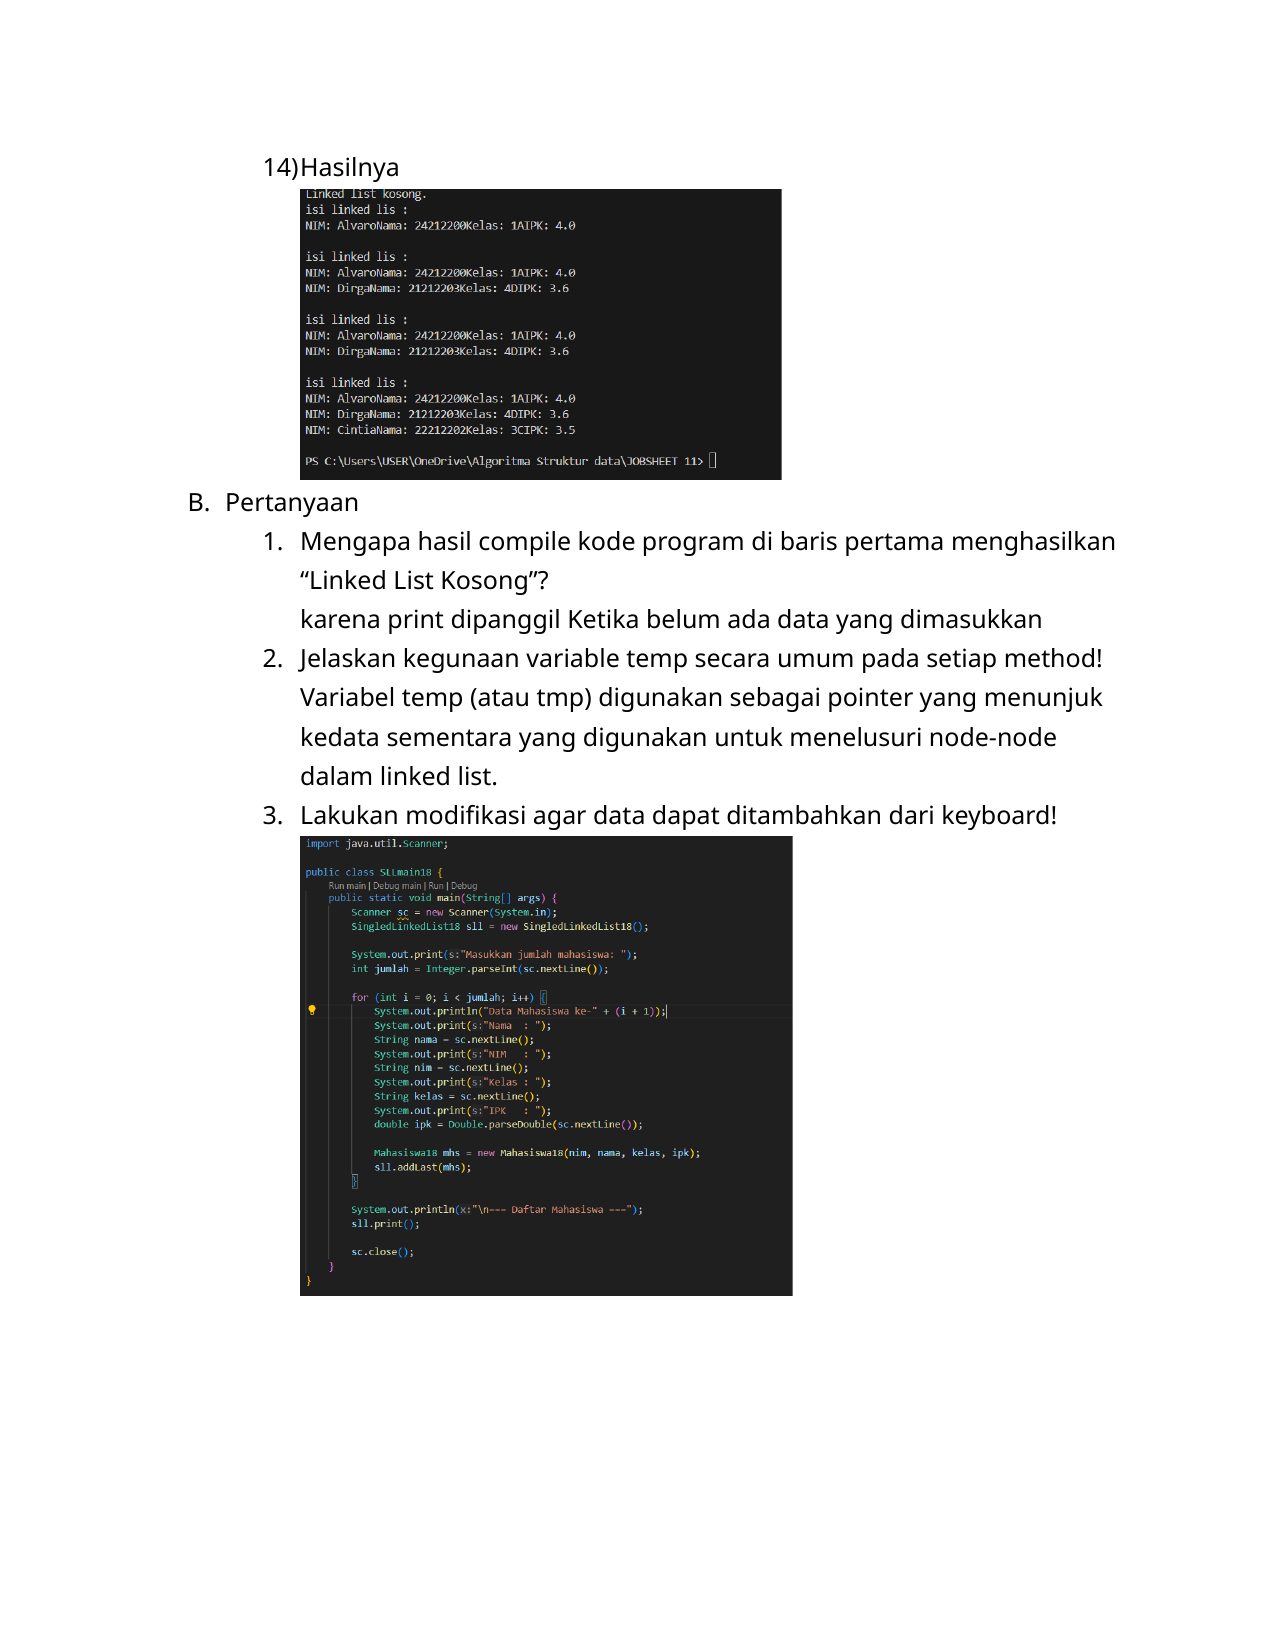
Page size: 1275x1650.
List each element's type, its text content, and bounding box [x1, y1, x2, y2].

list Jelaskan kegunaan variable temp secara umum pada setiap method! Variabel temp (atau tmp) digunakan sebagai pointer yang menunjuk kedata sementara yang digunakan untuk menelusuri node-node dalam linked list. [262, 641, 1125, 792]
picture [300, 836, 793, 1296]
list Pertanyaan [187, 484, 1125, 518]
picture [300, 189, 782, 480]
list Mengapa hasil compile kode program di baris pertama menghasilkan “Linked List Kosong”? karena print dipanggil Ketika belum ada data yang dimasukkan [262, 523, 1125, 636]
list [262, 798, 1125, 1296]
